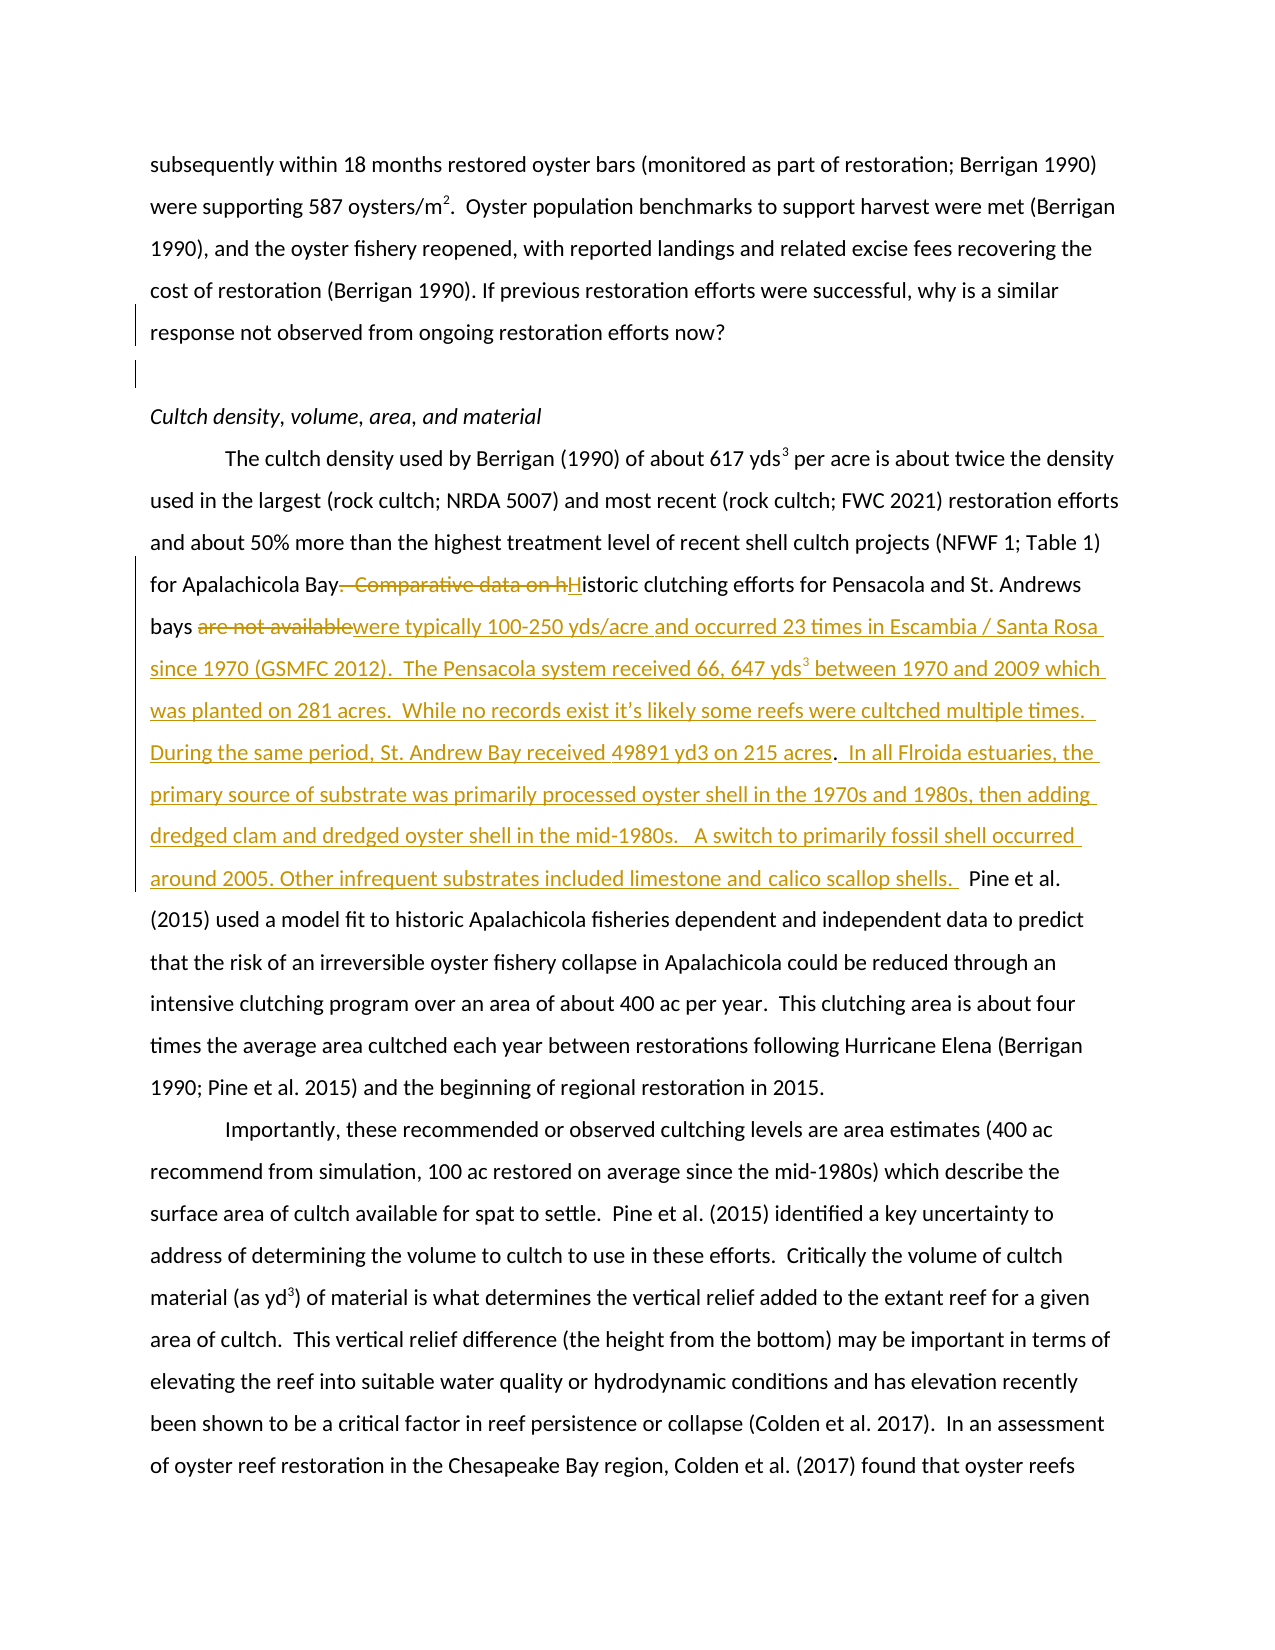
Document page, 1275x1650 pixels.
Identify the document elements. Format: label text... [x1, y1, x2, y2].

text The cultch density used by Berrigan (1990) of about 617 yds3 per acre is about twice the density used in the largest (rock cultch; NRDA 5007) and most recent (rock cultch; FWC 2021) restoration efforts and about 50% more than the highest treatment level of recent shell cultch projects (NFWF 1; Table 1) for Apalachicola Bayistoric clutching efforts for Pensacola and St. Andrews bays . Pine et al. (2015) used a model fit to historic Apalachicola fisheries dependent and independent data to predict that the risk of an irreversible oyster fishery collapse in Apalachicola could be reduced through an intensive clutching program over an area of about 400 ac per year. This clutching area is about four times the average area cultched each year between restorations following Hurricane Elena (Berrigan 1990; Pine et al. 2015) and the beginning of regional restoration in 2015. [150, 444, 1125, 1102]
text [150, 150, 1125, 346]
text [150, 1116, 1125, 1479]
text Cultch density, volume, area, and material [150, 402, 1125, 430]
